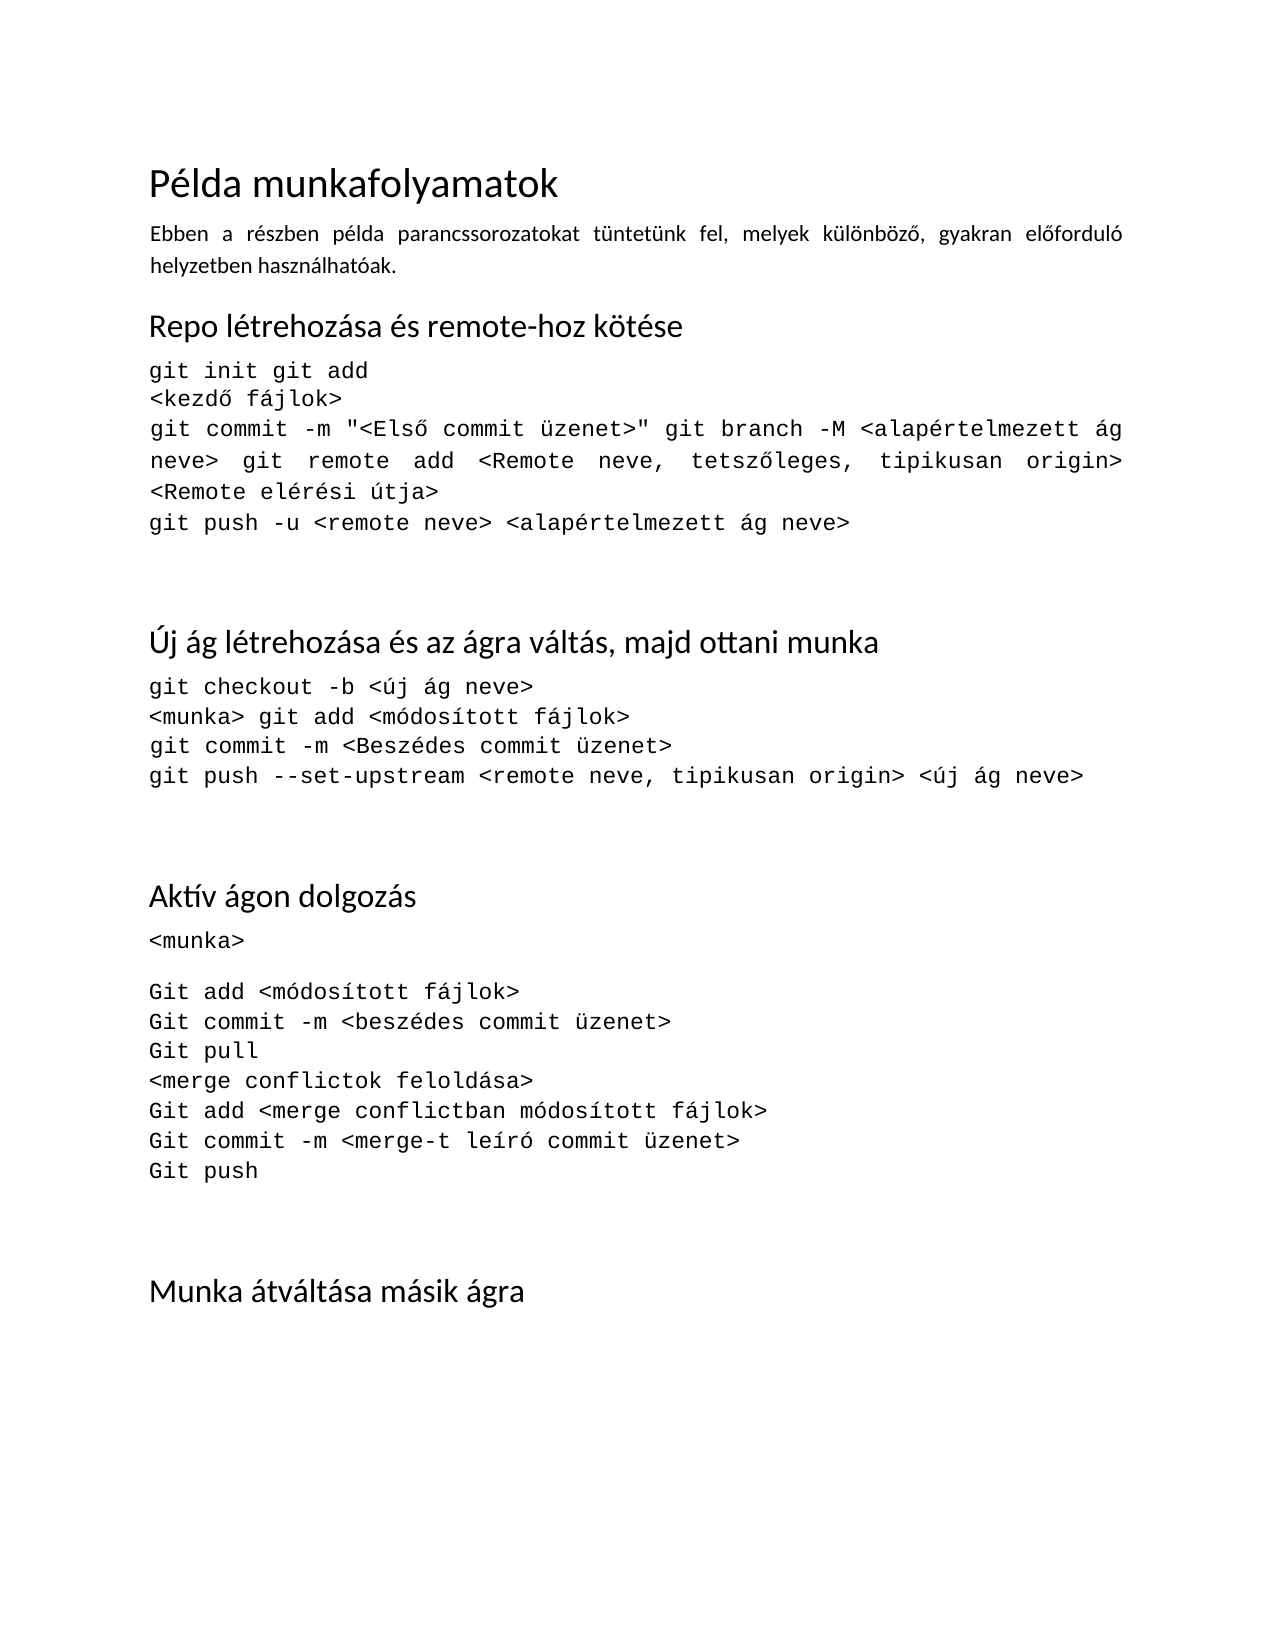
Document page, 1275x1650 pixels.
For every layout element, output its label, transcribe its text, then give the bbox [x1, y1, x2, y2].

text Új ág létrehozása és az ágra váltás, majd ottani munka [148, 621, 1125, 662]
text <munka> git add <módosított fájlok> git commit -m <Beszédes commit üzenet> [148, 705, 684, 760]
text <merge conflictok feloldása> [148, 1070, 1125, 1096]
text Git push [148, 1159, 1125, 1185]
text Aktív ágon dolgozás [148, 875, 1125, 916]
text Ebben a részben példa parancssorozatokat tüntetünk fel, melyek különböző, gyakran előforduló helyzetben használhatóak. [150, 219, 1125, 279]
text Git add <módosított fájlok> [148, 980, 1125, 1006]
text git commit -m "<Első commit üzenet>" git branch -M <alapértelmezett ág neve> git remote add <Remote neve, tetszőleges, tipikusan origin> <Remote elérési útja> [150, 418, 1123, 506]
text Git commit -m <merge-t leíró commit üzenet> [148, 1129, 1125, 1155]
text git push --set-upstream <remote neve, tipikusan origin> <új ág neve> [148, 764, 1125, 790]
text Repo létrehozása és remote-hoz kötése [148, 305, 1125, 346]
text Git pull [148, 1040, 1125, 1066]
text git init git add <kezdő fájlok> [148, 359, 459, 414]
text git checkout -b <új ág neve> [148, 676, 1125, 702]
text Git add <merge conflictban módosított fájlok> [148, 1099, 1125, 1125]
text <munka> [148, 930, 1125, 956]
text Git commit -m <beszédes commit üzenet> [148, 1010, 1125, 1036]
subtitle Példa munkafolyamatok [148, 157, 1125, 207]
text git push -u <remote neve> <alapértelmezett ág neve> [148, 512, 1125, 538]
text Munka átváltása másik ágra [148, 1271, 1125, 1311]
